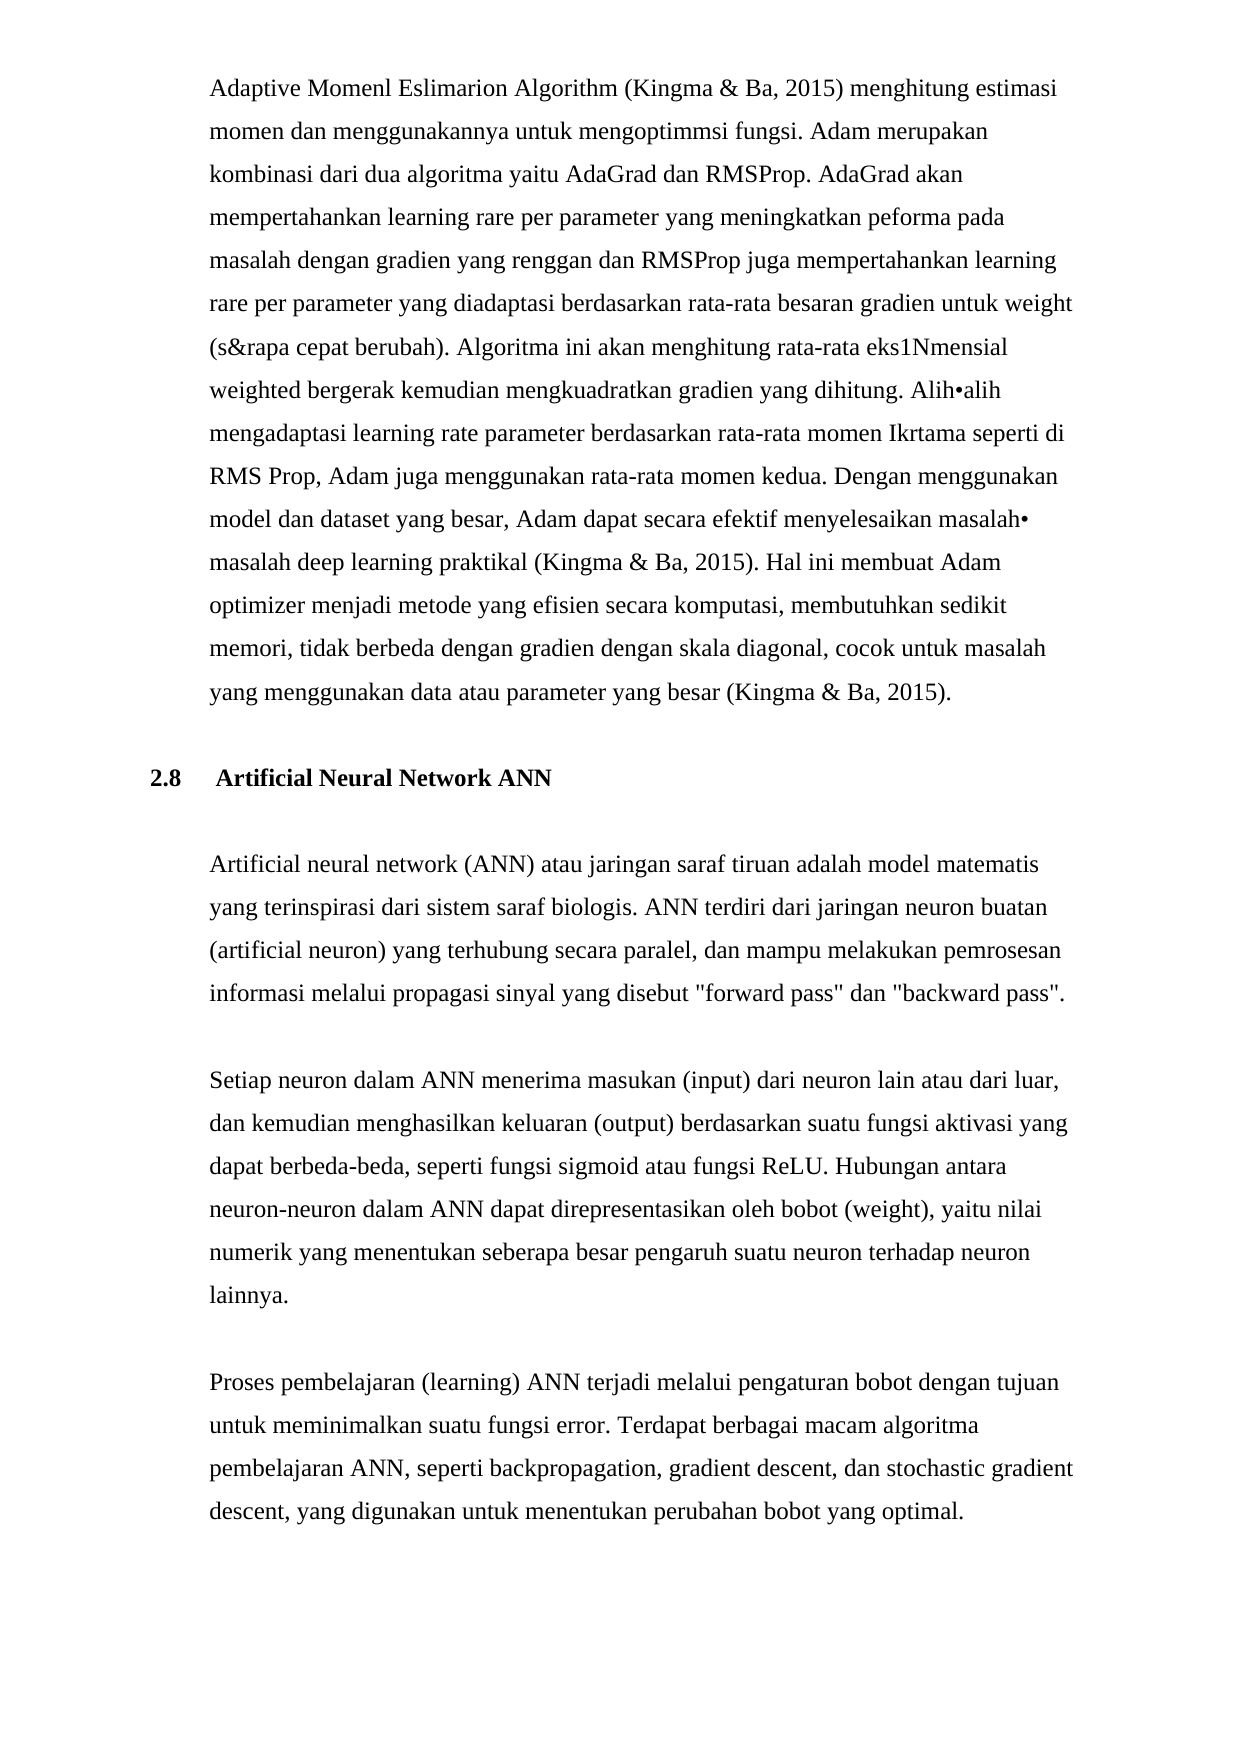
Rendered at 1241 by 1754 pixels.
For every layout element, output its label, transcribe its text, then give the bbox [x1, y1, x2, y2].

list weighted bergerak kemudian mengkuadratkan gradien yang dihitung. Alih•alih [209, 375, 1090, 403]
list momen dan menggunakannya untuk mengoptimmsi fungsi. Adam merupakan [209, 116, 1090, 145]
list RMS Prop, Adam juga menggunakan rata-rata momen kedua. Dengan menggunakan [209, 461, 1090, 490]
list (s&rapa cepat berubah). Algoritma ini akan menghitung rata-rata eks1Nmensial [209, 332, 1090, 360]
list yang menggunakan data atau parameter yang besar (Kingma & Ba, 2015). [209, 677, 1090, 705]
list mempertahankan learning rare per parameter yang meningkatkan peforma pada [209, 202, 1090, 231]
list Artificial neural network (ANN) atau jaringan saraf tiruan adalah model matematis yang terinspirasi dari sistem saraf biologis. ANN terdiri dari jaringan neuron buatan (artificial neuron) yang terhubung secara paralel, dan mampu melakukan pemrosesan informasi melalui propagasi sinyal yang disebut "forward pass" dan "backward pass". [209, 849, 1090, 1007]
list memori, tidak berbeda dengan gradien dengan skala diagonal, cocok untuk masalah [209, 633, 1090, 662]
list mengadaptasi learning rate parameter berdasarkan rata-rata momen Ikrtama seperti di [209, 418, 1090, 447]
list Artificial Neural Network ANN [150, 763, 1090, 792]
list masalah deep learning praktikal (Kingma & Ba, 2015). Hal ini membuat Adam [209, 547, 1090, 576]
list kombinasi dari dua algoritma yaitu AdaGrad dan RMSProp. AdaGrad akan [209, 159, 1090, 188]
list rare per parameter yang diadaptasi berdasarkan rata-rata besaran gradien untuk weight [209, 288, 1090, 317]
list masalah dengan gradien yang renggan dan RMSProp juga mempertahankan learning [209, 245, 1090, 274]
list optimizer menjadi metode yang efisien secara komputasi, membutuhkan sedikit [209, 590, 1090, 619]
list model dan dataset yang besar, Adam dapat secara efektif menyelesaikan masalah• [209, 504, 1090, 533]
list Adaptive Momenl Eslimarion Algorithm (Kingma & Ba, 2015) menghitung estimasi [209, 73, 1090, 102]
list Setiap neuron dalam ANN menerima masukan (input) dari neuron lain atau dari luar, dan kemudian menghasilkan keluaran (output) berdasarkan suatu fungsi aktivasi yang dapat berbeda-beda, seperti fungsi sigmoid atau fungsi ReLU. Hubungan antara neuron-neuron dalam ANN dapat direpresentasikan oleh bobot (weight), yaitu nilai numerik yang menentukan seberapa besar pengaruh suatu neuron terhadap neuron lainnya. [209, 1065, 1090, 1309]
list Proses pembelajaran (learning) ANN terjadi melalui pengaturan bobot dengan tujuan untuk meminimalkan suatu fungsi error. Terdapat berbagai macam algoritma pembelajaran ANN, seperti backpropagation, gradient descent, dan stochastic gradient descent, yang digunakan untuk menentukan perubahan bobot yang optimal. [209, 1367, 1090, 1525]
